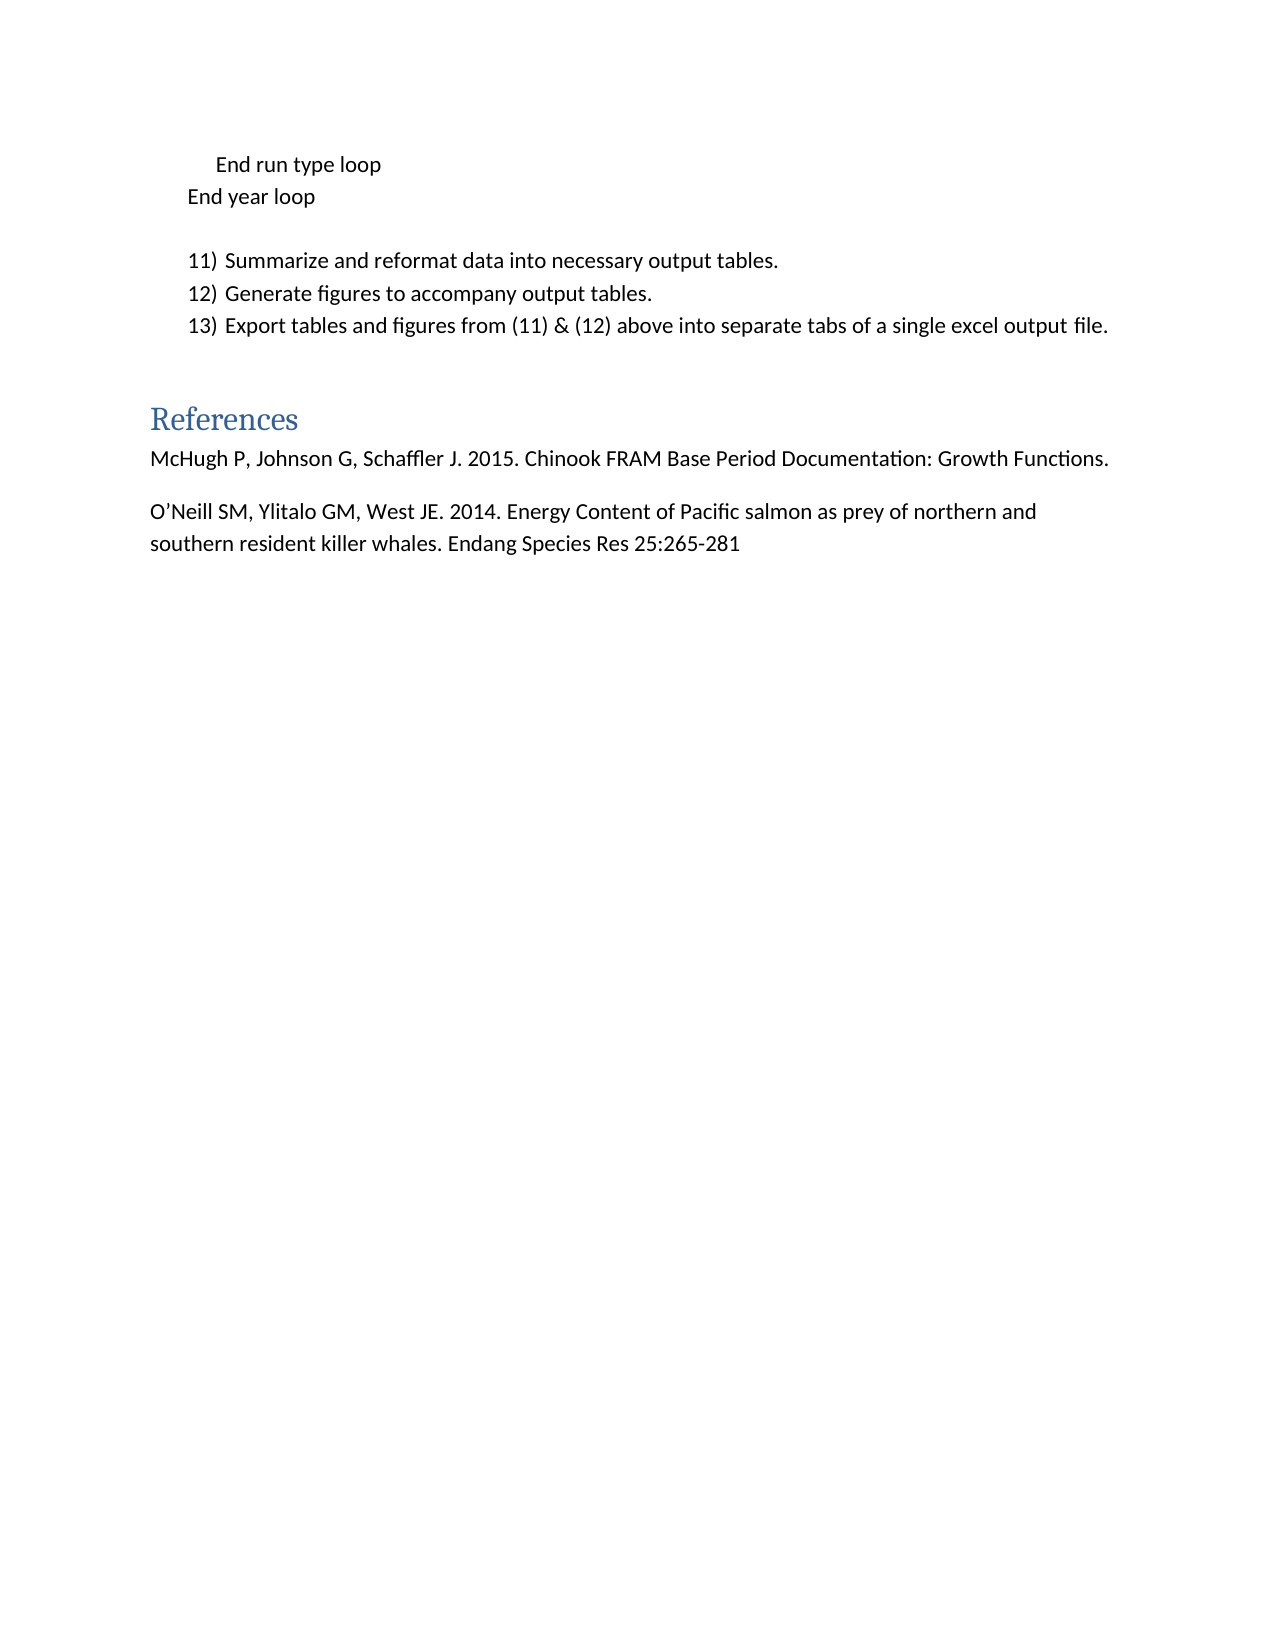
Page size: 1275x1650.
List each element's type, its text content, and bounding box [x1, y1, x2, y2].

subtitle References [150, 400, 1125, 439]
list Export tables and figures from (11) & (12) above into separate tabs of a single excel output file. [187, 311, 1125, 339]
list Summarize and reformat data into necessary output tables. [187, 247, 1125, 274]
list End run type loop [216, 150, 1125, 178]
text McHugh P, Johnson G, Schaffler J. 2015. Chinook FRAM Base Period Documentation: Growth Functions. [150, 444, 1125, 472]
text O’Neill SM, Ylitalo GM, West JE. 2014. Energy Content of Pacific salmon as prey of northern and southern resident killer whales. Endang Species Res 25:265-281 [150, 497, 1125, 558]
list Generate figures to accompany output tables. [187, 279, 1125, 307]
list End year loop [187, 182, 1125, 210]
